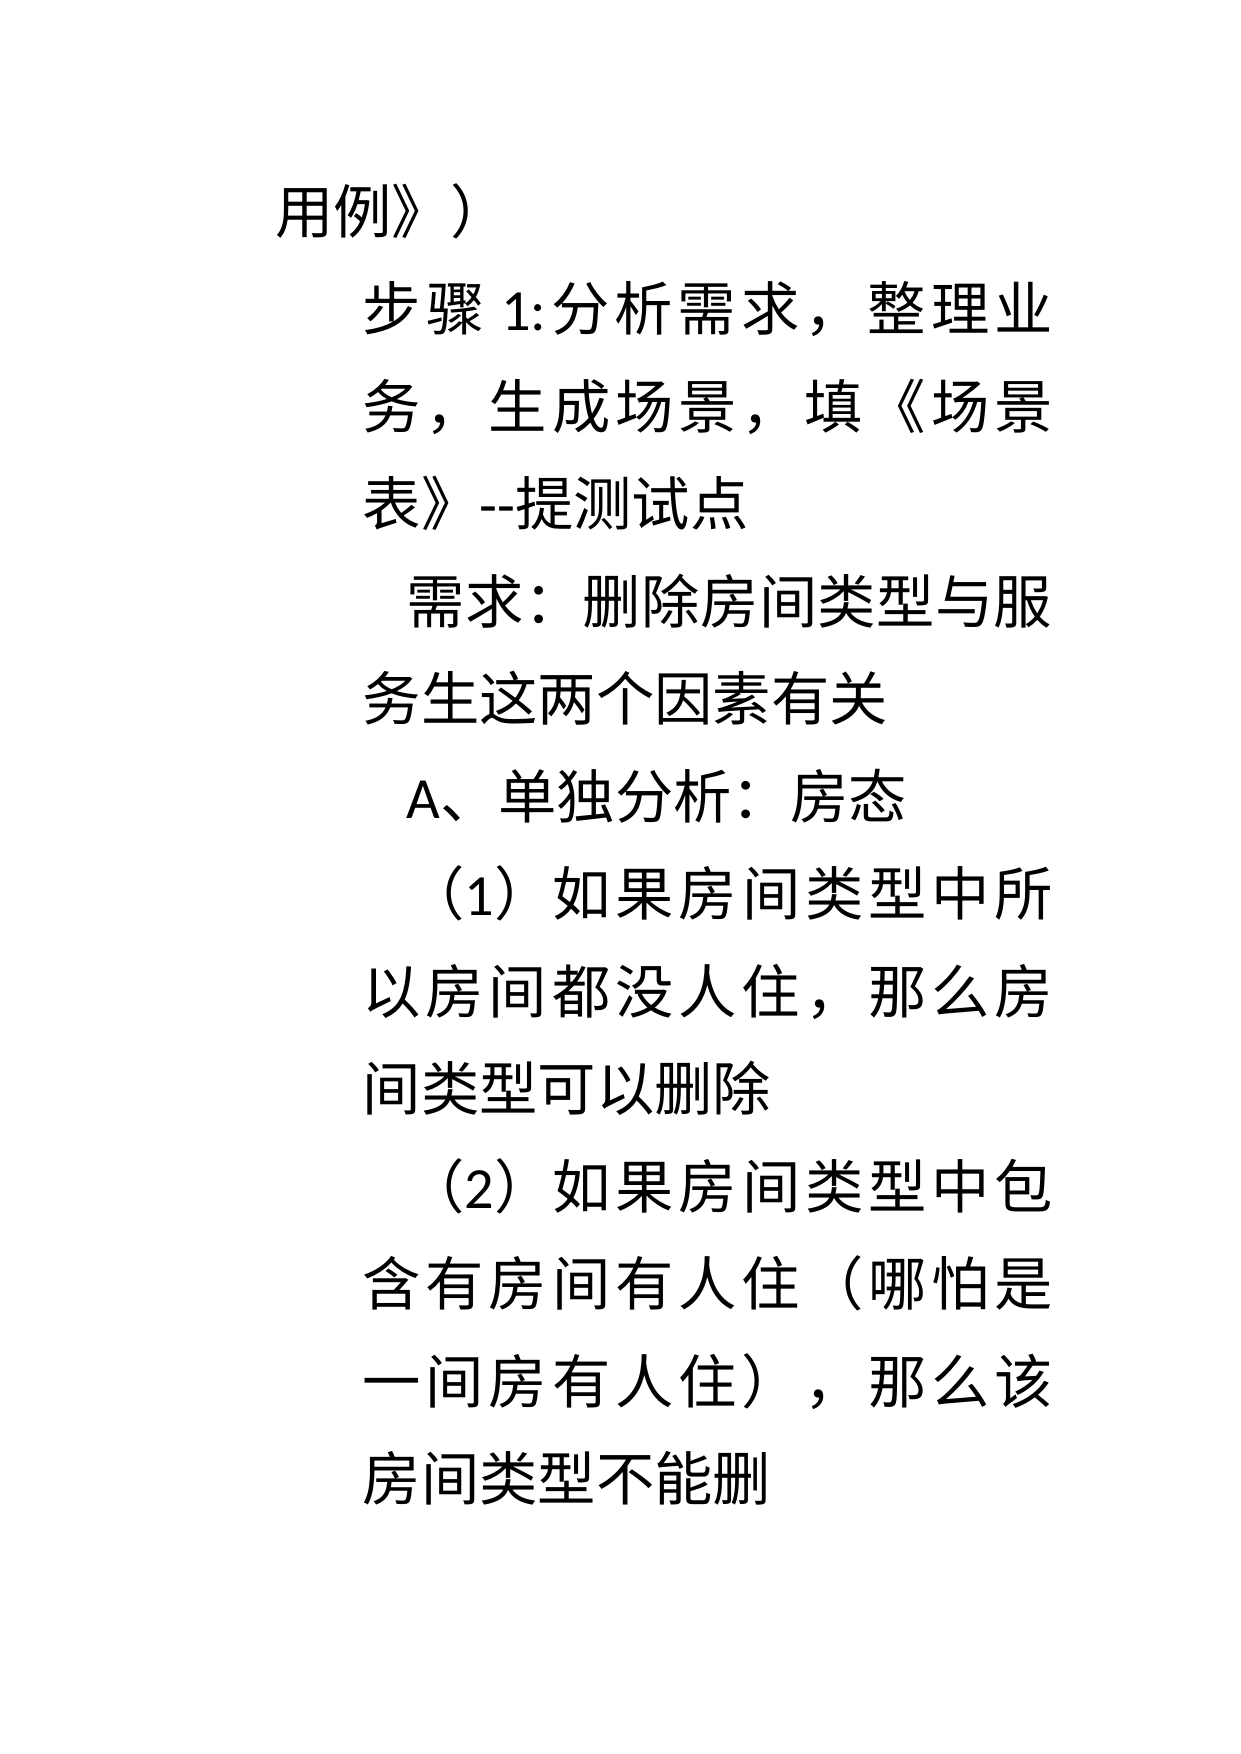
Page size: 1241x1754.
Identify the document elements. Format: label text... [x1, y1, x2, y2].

list 如果房间类型中包含有房间有人住（哪怕是一间房有人住），那么该房间类型不能删 [362, 1137, 1053, 1527]
list A、单独分析：房态 [362, 747, 1053, 844]
list 设计测试（产出物《测试用例》） [275, 162, 1053, 259]
list 如果房间类型中所以房间都没人住，那么房间类型可以删除 [362, 844, 1053, 1137]
list 步骤1:分析需求，整理业务，生成场景，填《场景表》--提测试点 [362, 259, 1053, 552]
list 需求：删除房间类型与服务生这两个因素有关 [362, 552, 1053, 747]
